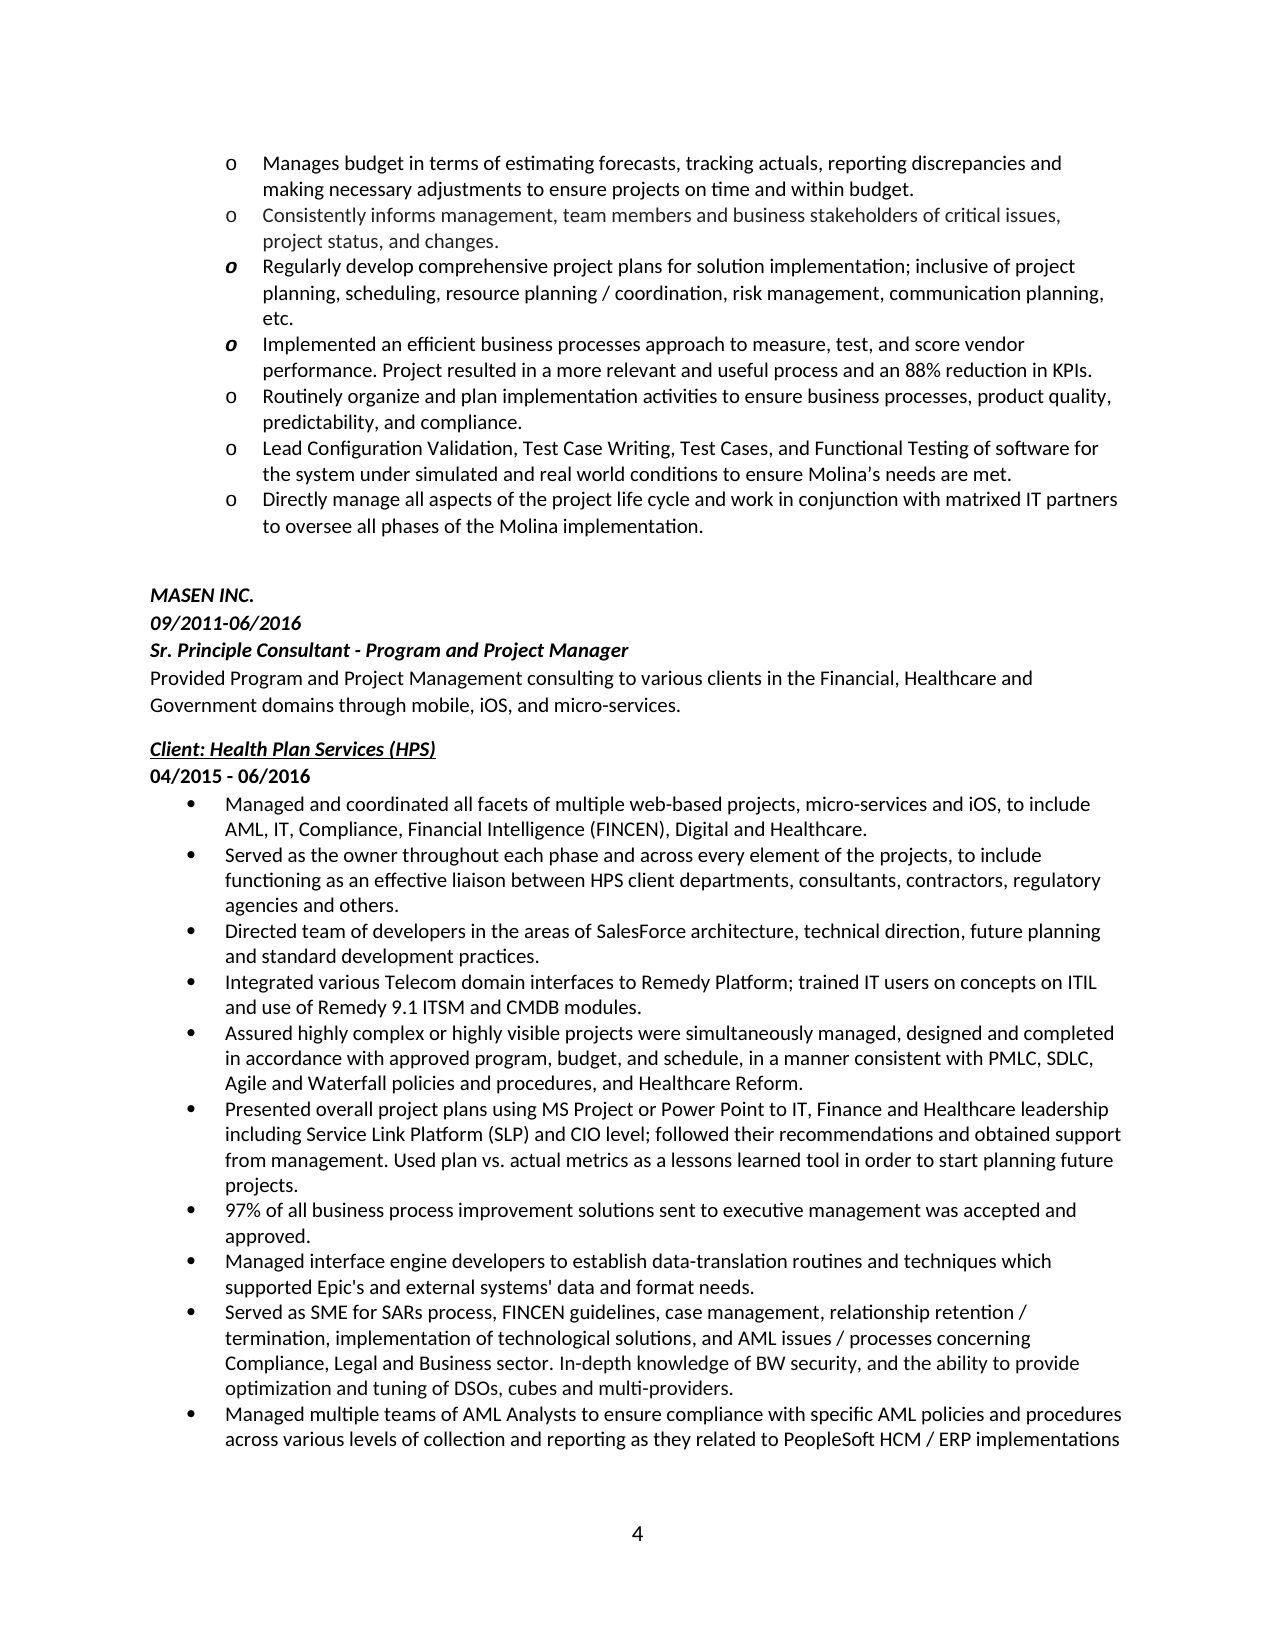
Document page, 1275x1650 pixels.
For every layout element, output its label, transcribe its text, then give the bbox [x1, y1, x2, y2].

list Managed and coordinated all facets of multiple web-based projects, micro-services and iOS, to include AML, IT, Compliance, Financial Intelligence (FINCEN), Digital and Healthcare. [187, 791, 1125, 842]
list Managed interface engine developers to establish data-translation routines and techniques which supported Epic's and external systems' data and format needs. [187, 1248, 1125, 1299]
text Sr. Principle Consultant - Program and Project Manager [150, 637, 1125, 663]
list Consistently informs management, team members and business stakeholders of critical issues, project status, and changes. [225, 202, 1125, 254]
list Directly manage all aspects of the project life cycle and work in conjunction with matrixed IT partners to oversee all phases of the Molina implementation. [225, 487, 1125, 538]
list 97% of all business process improvement solutions sent to executive management was accepted and approved. [187, 1198, 1125, 1248]
text MASEN INC. [150, 583, 1125, 608]
list Integrated various Telecom domain interfaces to Remedy Platform; trained IT users on concepts on ITIL and use of Remedy 9.1 ITSM and CMDB modules. [187, 969, 1125, 1020]
list Presented overall project plans using MS Project or Power Point to IT, Finance and Healthcare leadership including Service Link Platform (SLP) and CIO level; followed their recommendations and obtained support from management. Used plan vs. actual metrics as a lessons learned tool in order to start planning future projects. [187, 1096, 1125, 1198]
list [187, 1401, 1125, 1452]
list Directed team of developers in the areas of SalesForce architecture, technical direction, future planning and standard development practices. [187, 918, 1125, 969]
list Assured highly complex or highly visible projects were simultaneously managed, designed and completed in accordance with approved program, budget, and schedule, in a manner consistent with PMLC, SDLC, Agile and Waterfall policies and procedures, and Healthcare Reform. [187, 1020, 1125, 1096]
list Manages budget in terms of estimating forecasts, tracking actuals, reporting discrepancies and making necessary adjustments to ensure projects on time and within budget. [225, 150, 1125, 202]
text Provided Program and Project Management consulting to various clients in the Financial, Healthcare and Government domains through mobile, iOS, and micro-services. [150, 665, 1125, 718]
list Served as SME for SARs process, FINCEN guidelines, case management, relationship retention / termination, implementation of technological solutions, and AML issues / processes concerning Compliance, Legal and Business sector. In-depth knowledge of BW security, and the ability to provide optimization and tuning of DSOs, cubes and multi-providers. [187, 1299, 1125, 1401]
text 09/2011-06/2016 [150, 610, 1125, 635]
text Client: Health Plan Services (HPS) [150, 736, 1125, 762]
list Served as the owner throughout each phase and across every element of the projects, to include functioning as an effective liaison between HPS client departments, consultants, contractors, regulatory agencies and others. [187, 842, 1125, 918]
list Regularly develop comprehensive project plans for solution implementation; inclusive of project planning, scheduling, resource planning / coordination, risk management, communication planning, etc. [225, 254, 1125, 331]
text 04/2015 - 06/2016 [150, 764, 1125, 789]
list Routinely organize and plan implementation activities to ensure business processes, product quality, predictability, and compliance. [225, 383, 1125, 435]
list Lead Configuration Validation, Test Case Writing, Test Cases, and Functional Testing of software for the system under simulated and real world conditions to ensure Molina’s needs are met. [225, 435, 1125, 487]
list Implemented an efficient business processes approach to measure, test, and score vendor performance. Project resulted in a more relevant and useful process and an 88% reduction in KPIs. [225, 331, 1125, 383]
